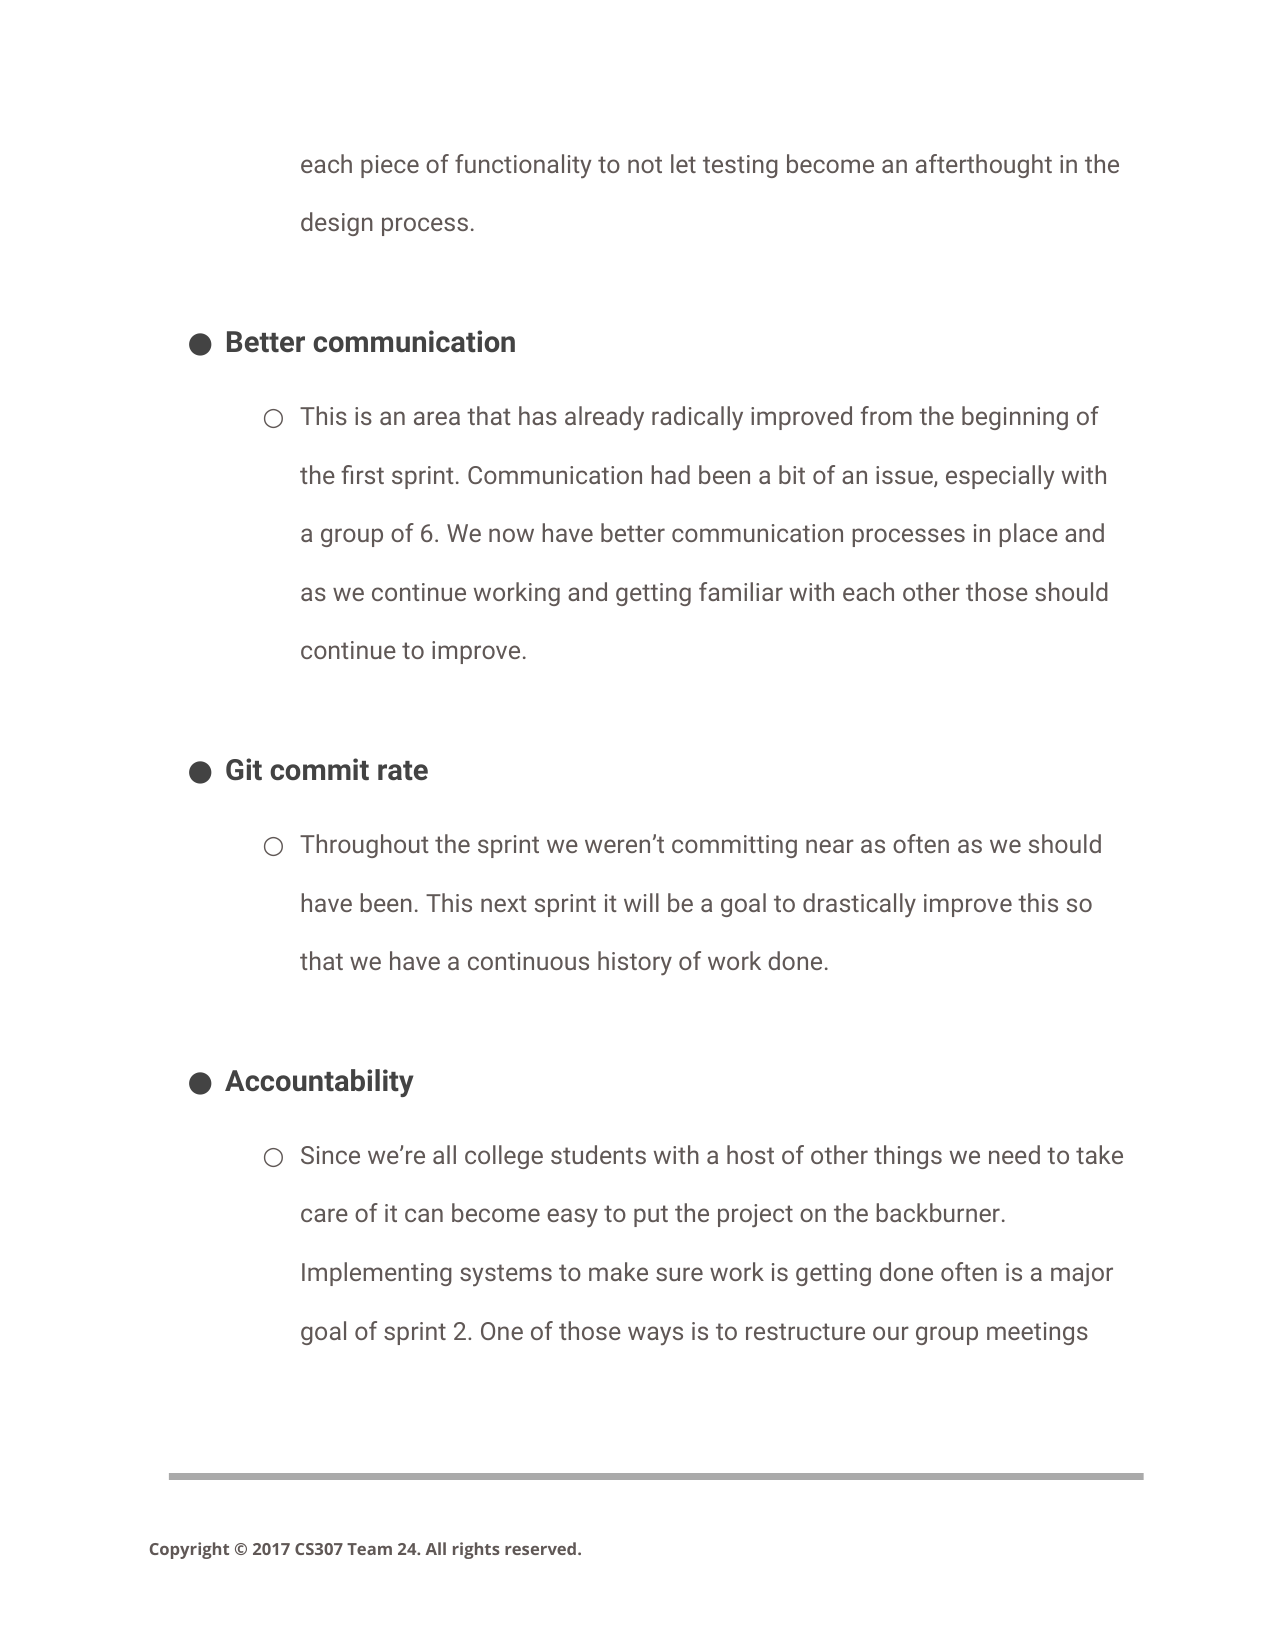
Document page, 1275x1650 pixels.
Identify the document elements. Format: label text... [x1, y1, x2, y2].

picture [168, 1473, 1144, 1480]
subtitle Git commit rate [187, 753, 1125, 788]
list This is an area that has already radically improved from the beginning of the first sprint. Communication had been a bit of an issue, especially with a group of 6. We now have better communication processes in place and as we continue working and getting familiar with each other those should continue to improve. [262, 402, 1125, 666]
subtitle Better communication [187, 326, 1125, 360]
list Throughout the sprint we weren’t committing near as often as we should have been. This next sprint it will be a goal to drastically improve this so that we have a continuous history of work done. [262, 830, 1125, 977]
subtitle Accountability [187, 1064, 1125, 1098]
